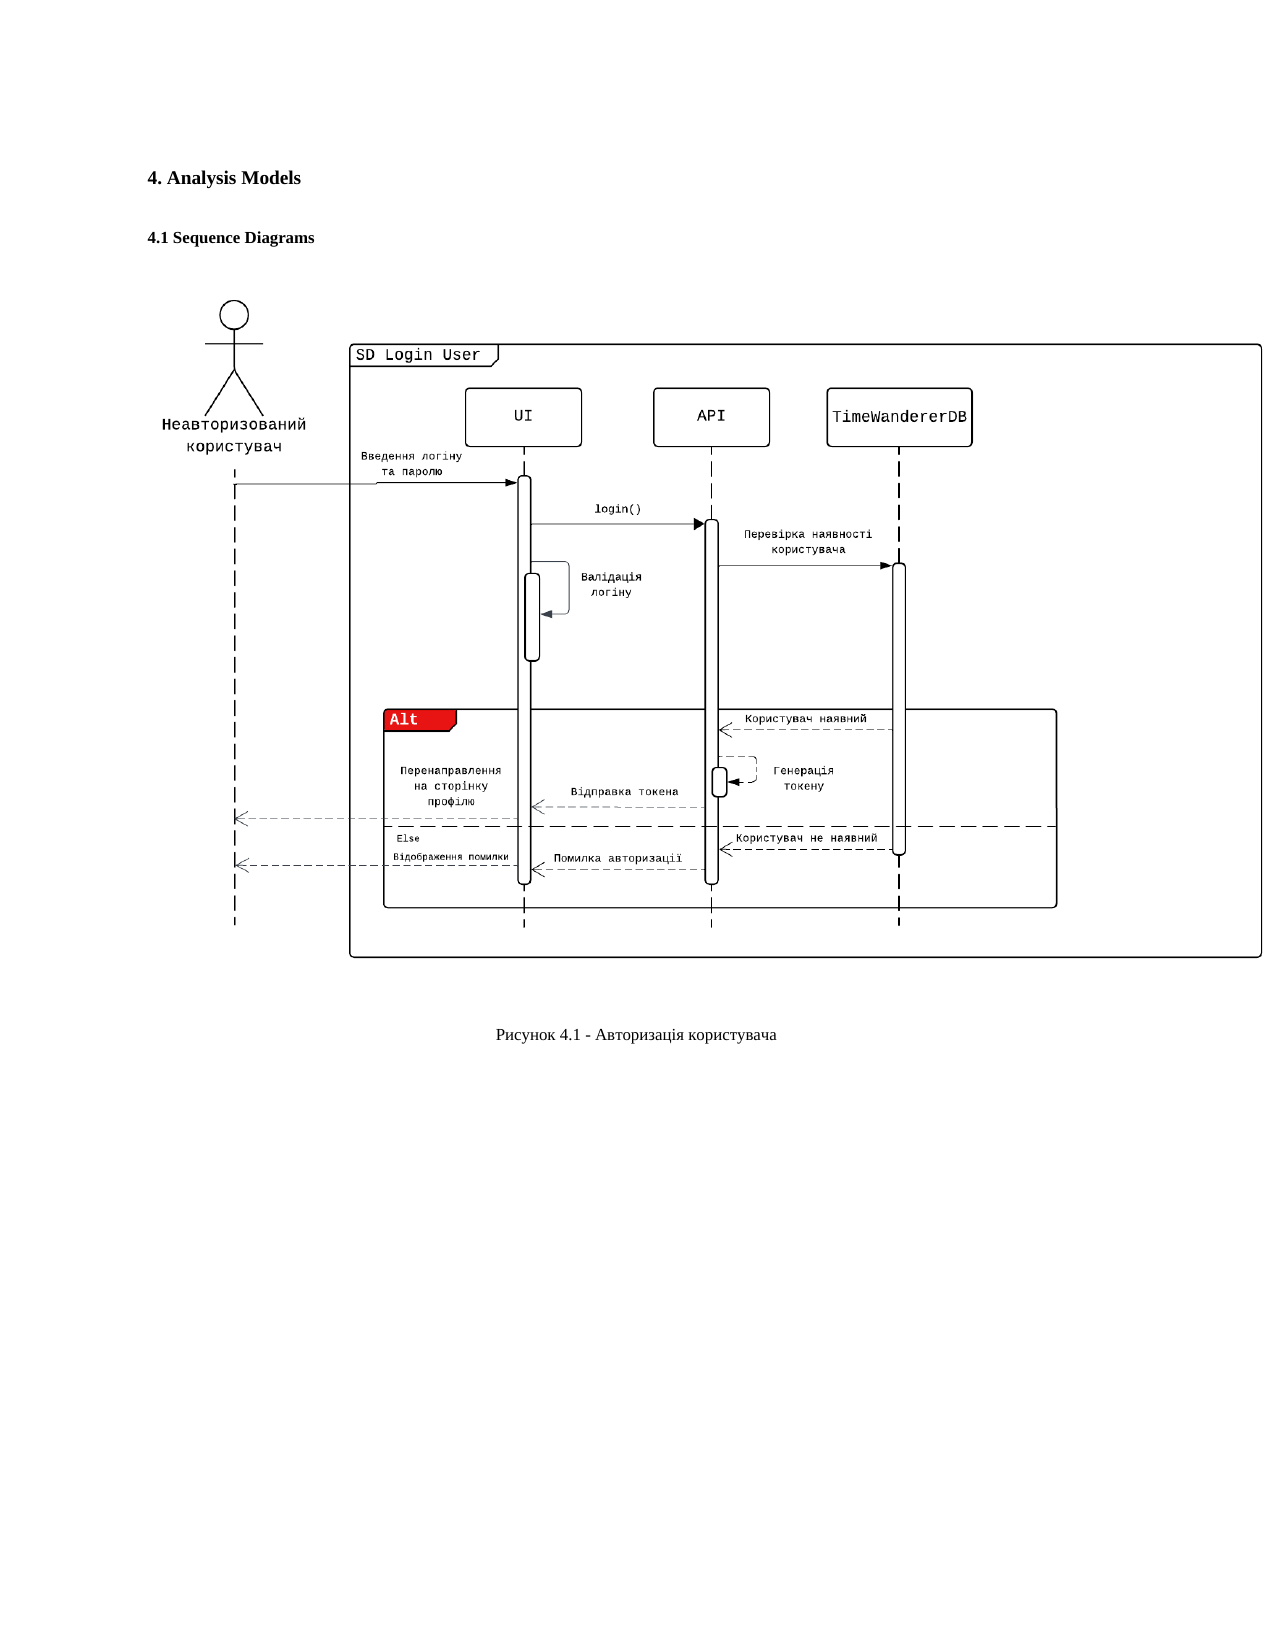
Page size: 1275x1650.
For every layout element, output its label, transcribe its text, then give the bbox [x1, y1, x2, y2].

text 4.1 Sequence Diagrams [147, 213, 1125, 247]
text Рисунок 4.1 - Авторизація користувача [147, 1010, 1125, 1044]
picture [147, 271, 1274, 986]
text 4. Analysis Models [147, 150, 1125, 188]
